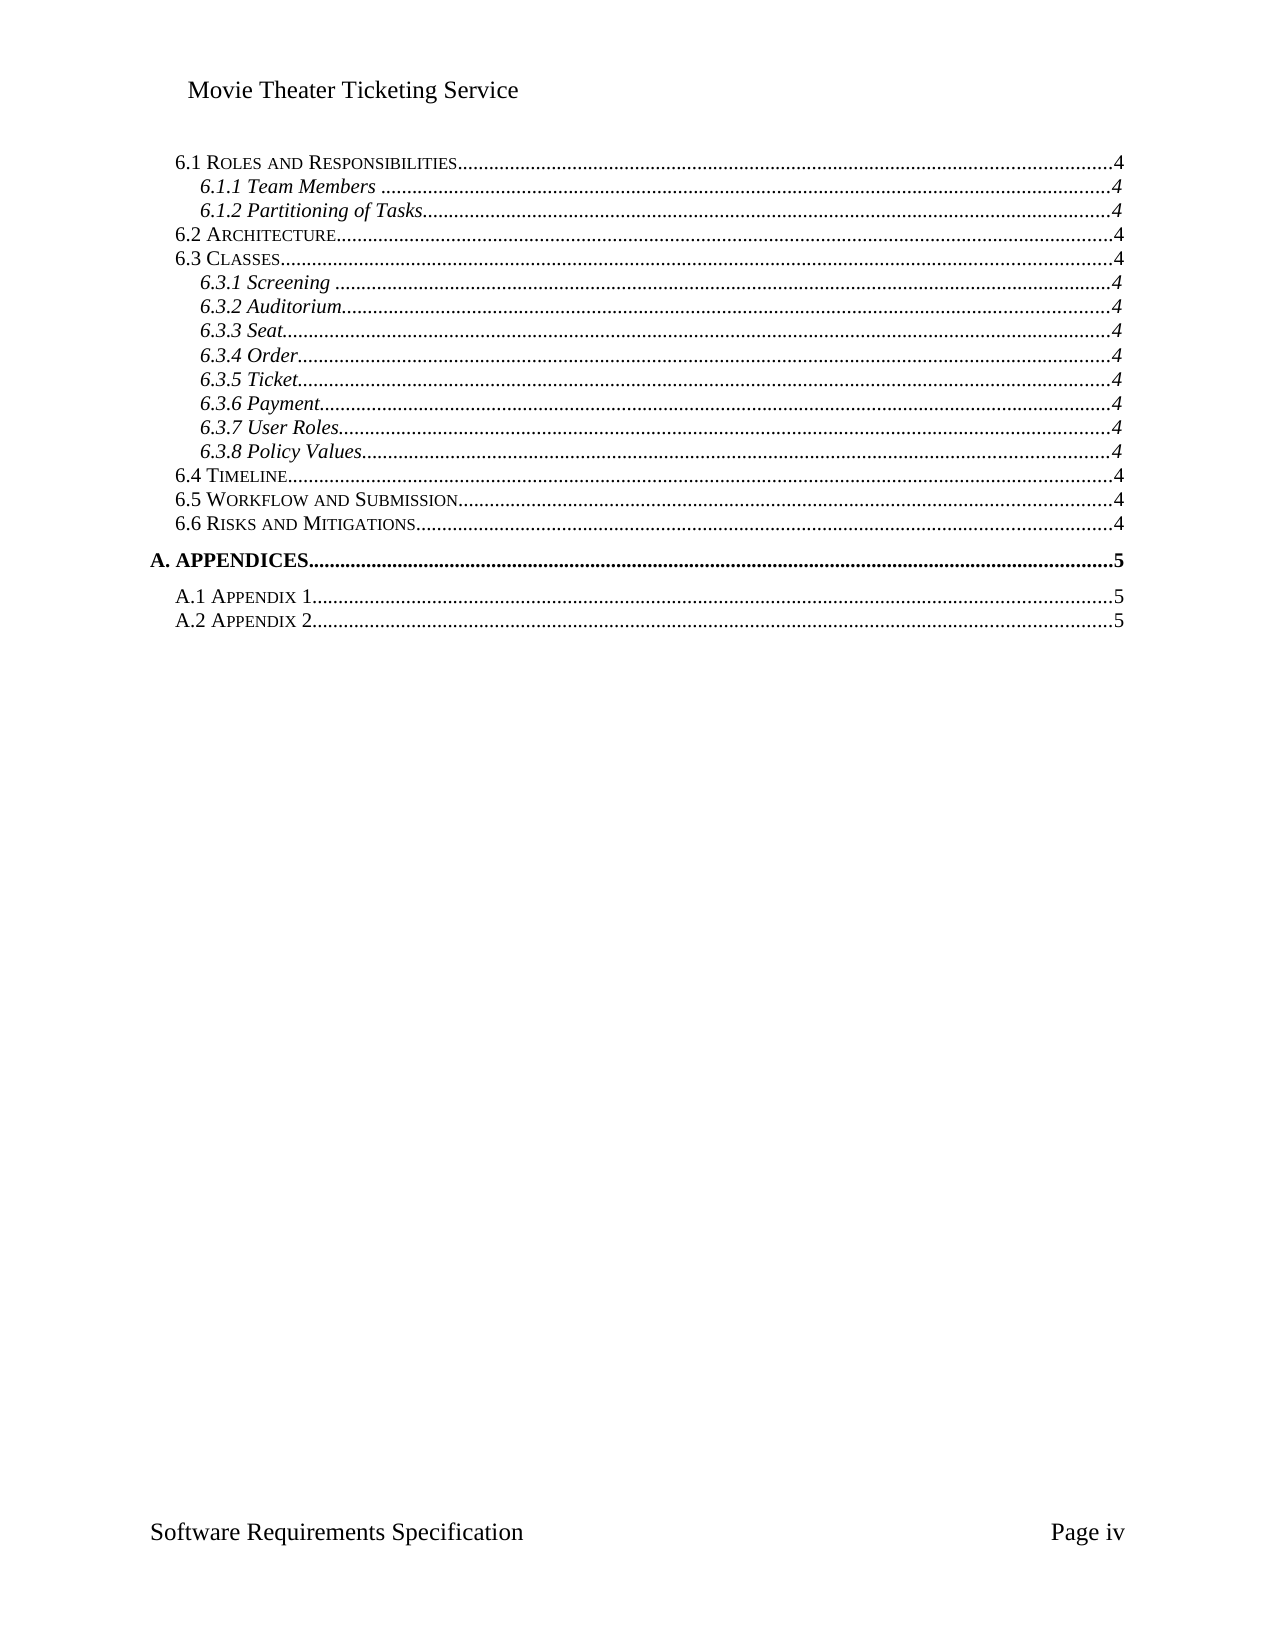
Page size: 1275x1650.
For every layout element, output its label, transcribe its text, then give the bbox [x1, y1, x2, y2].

text 6.3.2 Auditorium 4 [200, 294, 1125, 318]
text A.2 Appendix 2 5 [175, 608, 1125, 632]
text 6.6 Risks and Mitigations 4 [175, 511, 1125, 535]
text 6.1.1 Team Members 4 [200, 174, 1125, 198]
text 6.3.5 Ticket 4 [200, 367, 1125, 391]
text A. Appendices 5 [150, 547, 1125, 572]
text 6.3 Classes 4 [175, 246, 1125, 270]
text 6.3.1 Screening 4 [200, 270, 1125, 294]
text 6.3.6 Payment 4 [200, 391, 1125, 415]
text 6.5 Workflow and Submission 4 [175, 487, 1125, 511]
text 6.3.7 User Roles 4 [200, 415, 1125, 439]
text A.1 Appendix 1 5 [175, 584, 1125, 608]
text 6.3.4 Order 4 [200, 342, 1125, 367]
text 6.4 Timeline 4 [175, 463, 1125, 487]
text 6.1.2 Partitioning of Tasks 4 [200, 198, 1125, 222]
text 6.1 Roles and Responsibilities 4 [175, 150, 1125, 174]
text 6.2 Architecture 4 [175, 222, 1125, 246]
text 6.3.8 Policy Values 4 [200, 439, 1125, 463]
text 6.3.3 Seat 4 [200, 318, 1125, 342]
